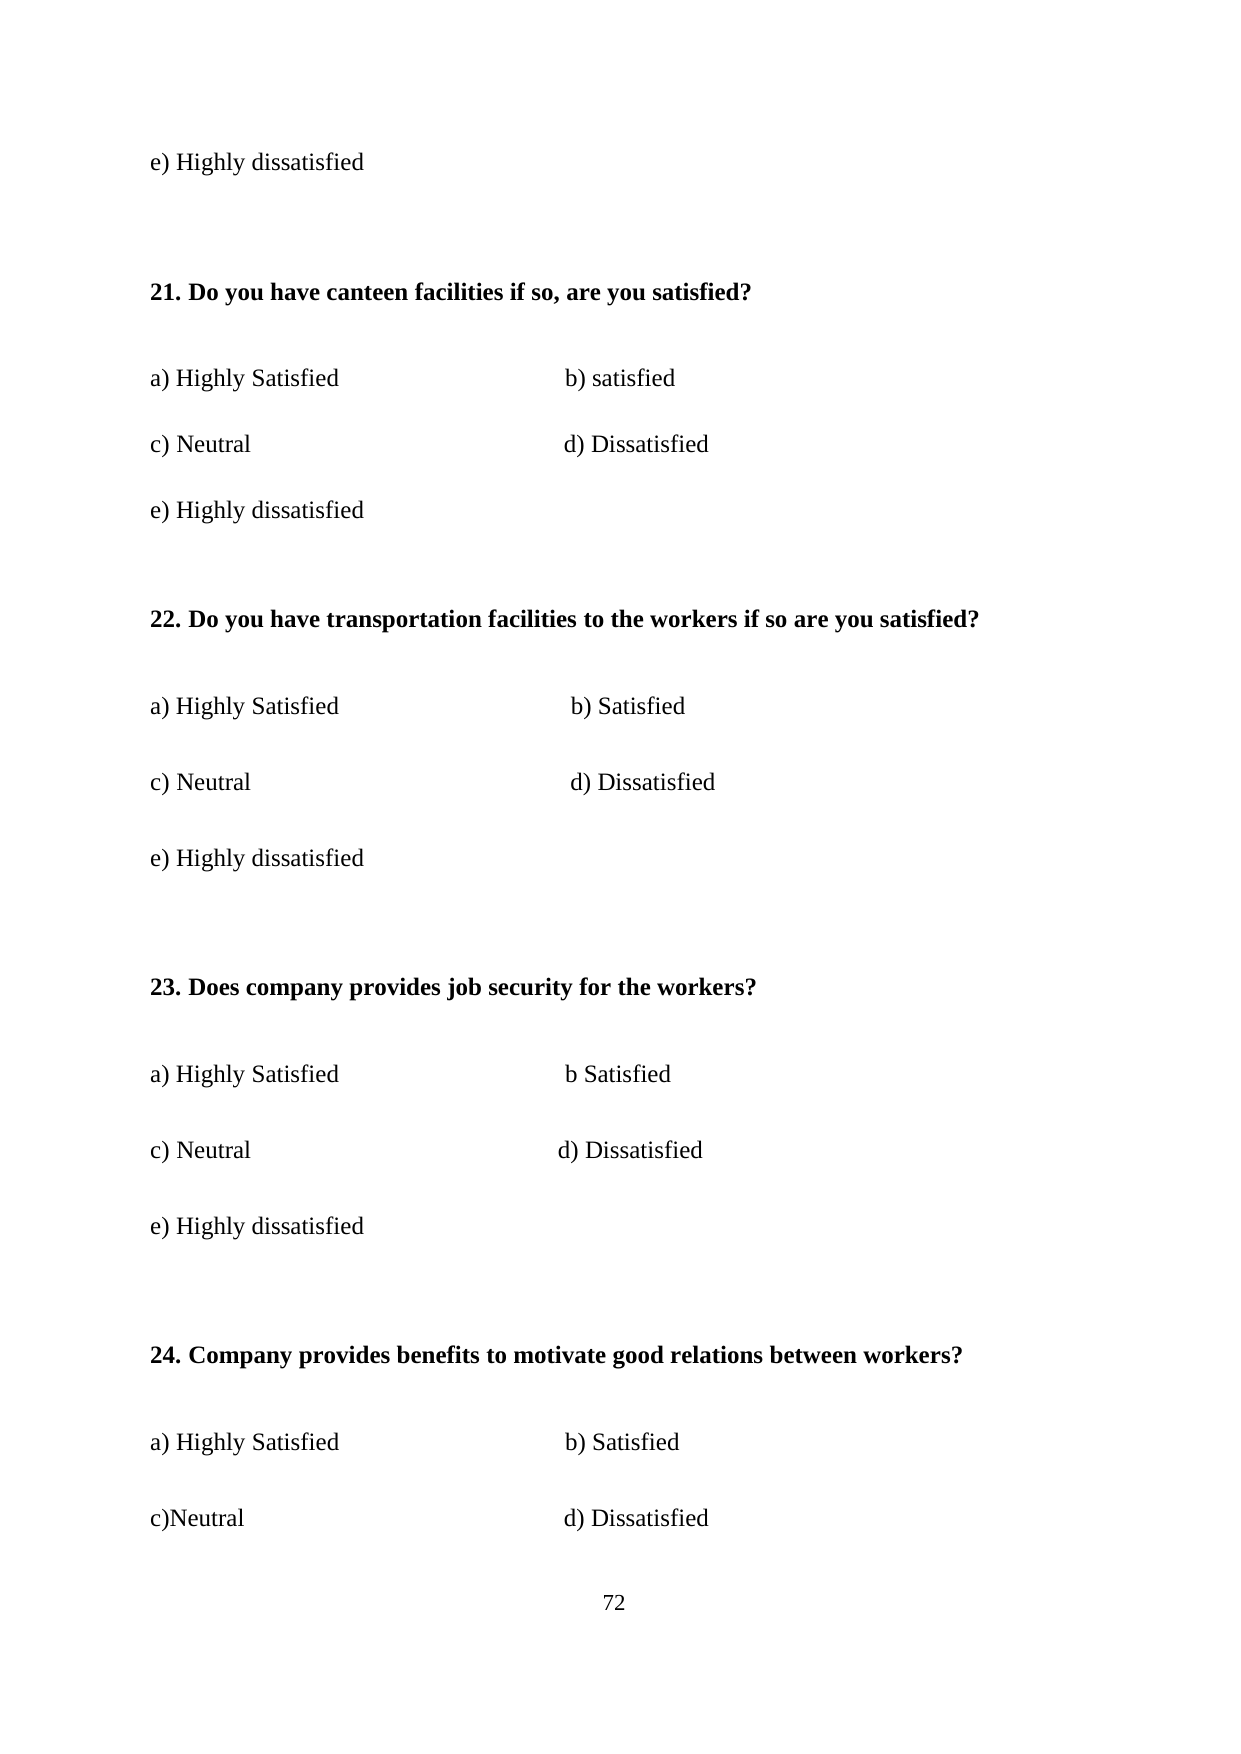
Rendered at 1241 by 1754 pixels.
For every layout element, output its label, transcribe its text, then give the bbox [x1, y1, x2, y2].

text a) Highly Satisfied b) satisfied [150, 363, 1115, 392]
text e) Highly dissatisfied [150, 147, 1115, 176]
subtitle Do you have transportation facilities to the workers if so are you satisfied? [150, 604, 1115, 633]
text c) Neutral d) Dissatisfied [150, 429, 1115, 458]
text e) Highly dissatisfied [150, 495, 1115, 524]
text a) Highly Satisfied b) Satisfied [150, 1427, 1115, 1456]
text a) Highly Satisfied b) Satisfied [150, 691, 1115, 720]
subtitle Does company provides job security for the workers? [150, 972, 1115, 1001]
text c)Neutral d) Dissatisfied [150, 1503, 1115, 1532]
subtitle Company provides benefits to motivate good relations between workers? [150, 1341, 1115, 1369]
text e) Highly dissatisfied [150, 1211, 1115, 1240]
subtitle Do you have canteen facilities if so, are you satisfied? [150, 277, 1115, 306]
text a) Highly Satisfied b Satisfied [150, 1059, 1115, 1088]
text e) Highly dissatisfied [150, 843, 1115, 872]
text c) Neutral d) Dissatisfied [150, 1135, 1115, 1164]
text c) Neutral d) Dissatisfied [150, 767, 1115, 796]
